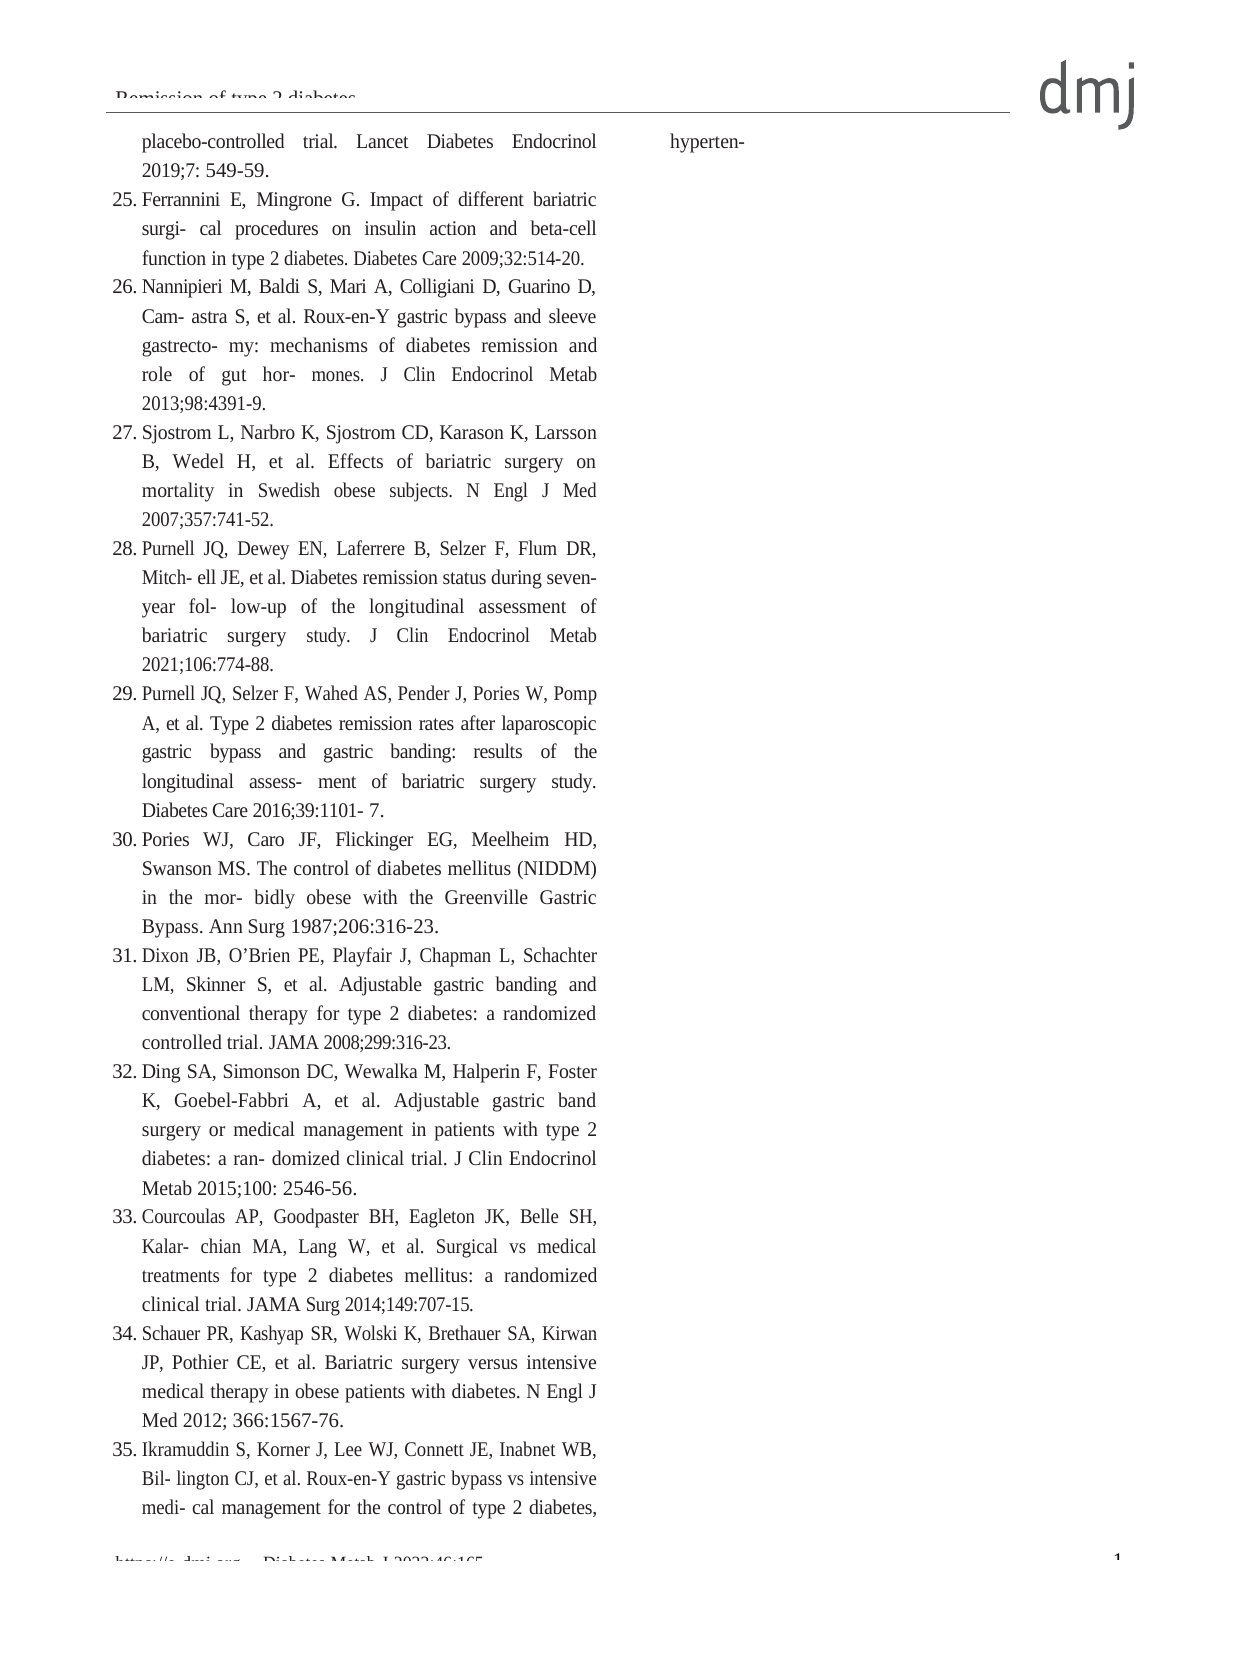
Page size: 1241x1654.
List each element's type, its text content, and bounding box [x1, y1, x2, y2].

list Purnell JQ, Dewey EN, Laferrere B, Selzer F, Flum DR, Mitch- ell JE, et al. Diabetes remission status during seven-year fol- low-up of the longitudinal assessment of bariatric surgery study. J Clin Endocrinol Metab 2021;106:774-88. [112, 536, 597, 676]
list Ikramuddin S, Korner J, Lee WJ, Connett JE, Inabnet WB, Bil- lington CJ, et al. Roux-en-Y gastric bypass vs intensive medi- cal management for the control of type 2 diabetes, hyperten- [640, 129, 1134, 153]
text placebo-controlled trial. Lancet Diabetes Endocrinol 2019;7: 549-59. [142, 129, 597, 182]
list Courcoulas AP, Goodpaster BH, Eagleton JK, Belle SH, Kalar- chian MA, Lang W, et al. Surgical vs medical treatments for type 2 diabetes mellitus: a randomized clinical trial. JAMA Surg 2014;149:707-15. [112, 1204, 597, 1316]
list Schauer PR, Kashyap SR, Wolski K, Brethauer SA, Kirwan JP, Pothier CE, et al. Bariatric surgery versus intensive medical therapy in obese patients with diabetes. N Engl J Med 2012; 366:1567-76. [112, 1321, 597, 1432]
list Pories WJ, Caro JF, Flickinger EG, Meelheim HD, Swanson MS. The control of diabetes mellitus (NIDDM) in the mor- bidly obese with the Greenville Gastric Bypass. Ann Surg 1987;206:316-23. [112, 827, 597, 938]
list Ikramuddin S, Korner J, Lee WJ, Connett JE, Inabnet WB, Bil- lington CJ, et al. Roux-en-Y gastric bypass vs intensive medi- cal management for the control of type 2 diabetes, hyperten- [112, 1437, 597, 1519]
list Nannipieri M, Baldi S, Mari A, Colligiani D, Guarino D, Cam- astra S, et al. Roux-en-Y gastric bypass and sleeve gastrecto- my: mechanisms of diabetes remission and role of gut hor- mones. J Clin Endocrinol Metab 2013;98:4391-9. [112, 274, 597, 415]
list Sjostrom L, Narbro K, Sjostrom CD, Karason K, Larsson B, Wedel H, et al. Effects of bariatric surgery on mortality in Swedish obese subjects. N Engl J Med 2007;357:741-52. [112, 420, 597, 531]
list Dixon JB, O’Brien PE, Playfair J, Chapman L, Schachter LM, Skinner S, et al. Adjustable gastric banding and conventional therapy for type 2 diabetes: a randomized controlled trial. JAMA 2008;299:316-23. [112, 943, 597, 1054]
list Ding SA, Simonson DC, Wewalka M, Halperin F, Foster K, Goebel-Fabbri A, et al. Adjustable gastric band surgery or medical management in patients with type 2 diabetes: a ran- domized clinical trial. J Clin Endocrinol Metab 2015;100: 2546-56. [112, 1059, 597, 1199]
list Ferrannini E, Mingrone G. Impact of different bariatric surgi- cal procedures on insulin action and beta-cell function in type 2 diabetes. Diabetes Care 2009;32:514-20. [112, 187, 597, 269]
list Purnell JQ, Selzer F, Wahed AS, Pender J, Pories W, Pomp A, et al. Type 2 diabetes remission rates after laparoscopic gastric bypass and gastric banding: results of the longitudinal assess- ment of bariatric surgery study. Diabetes Care 2016;39:1101- 7. [112, 681, 597, 822]
